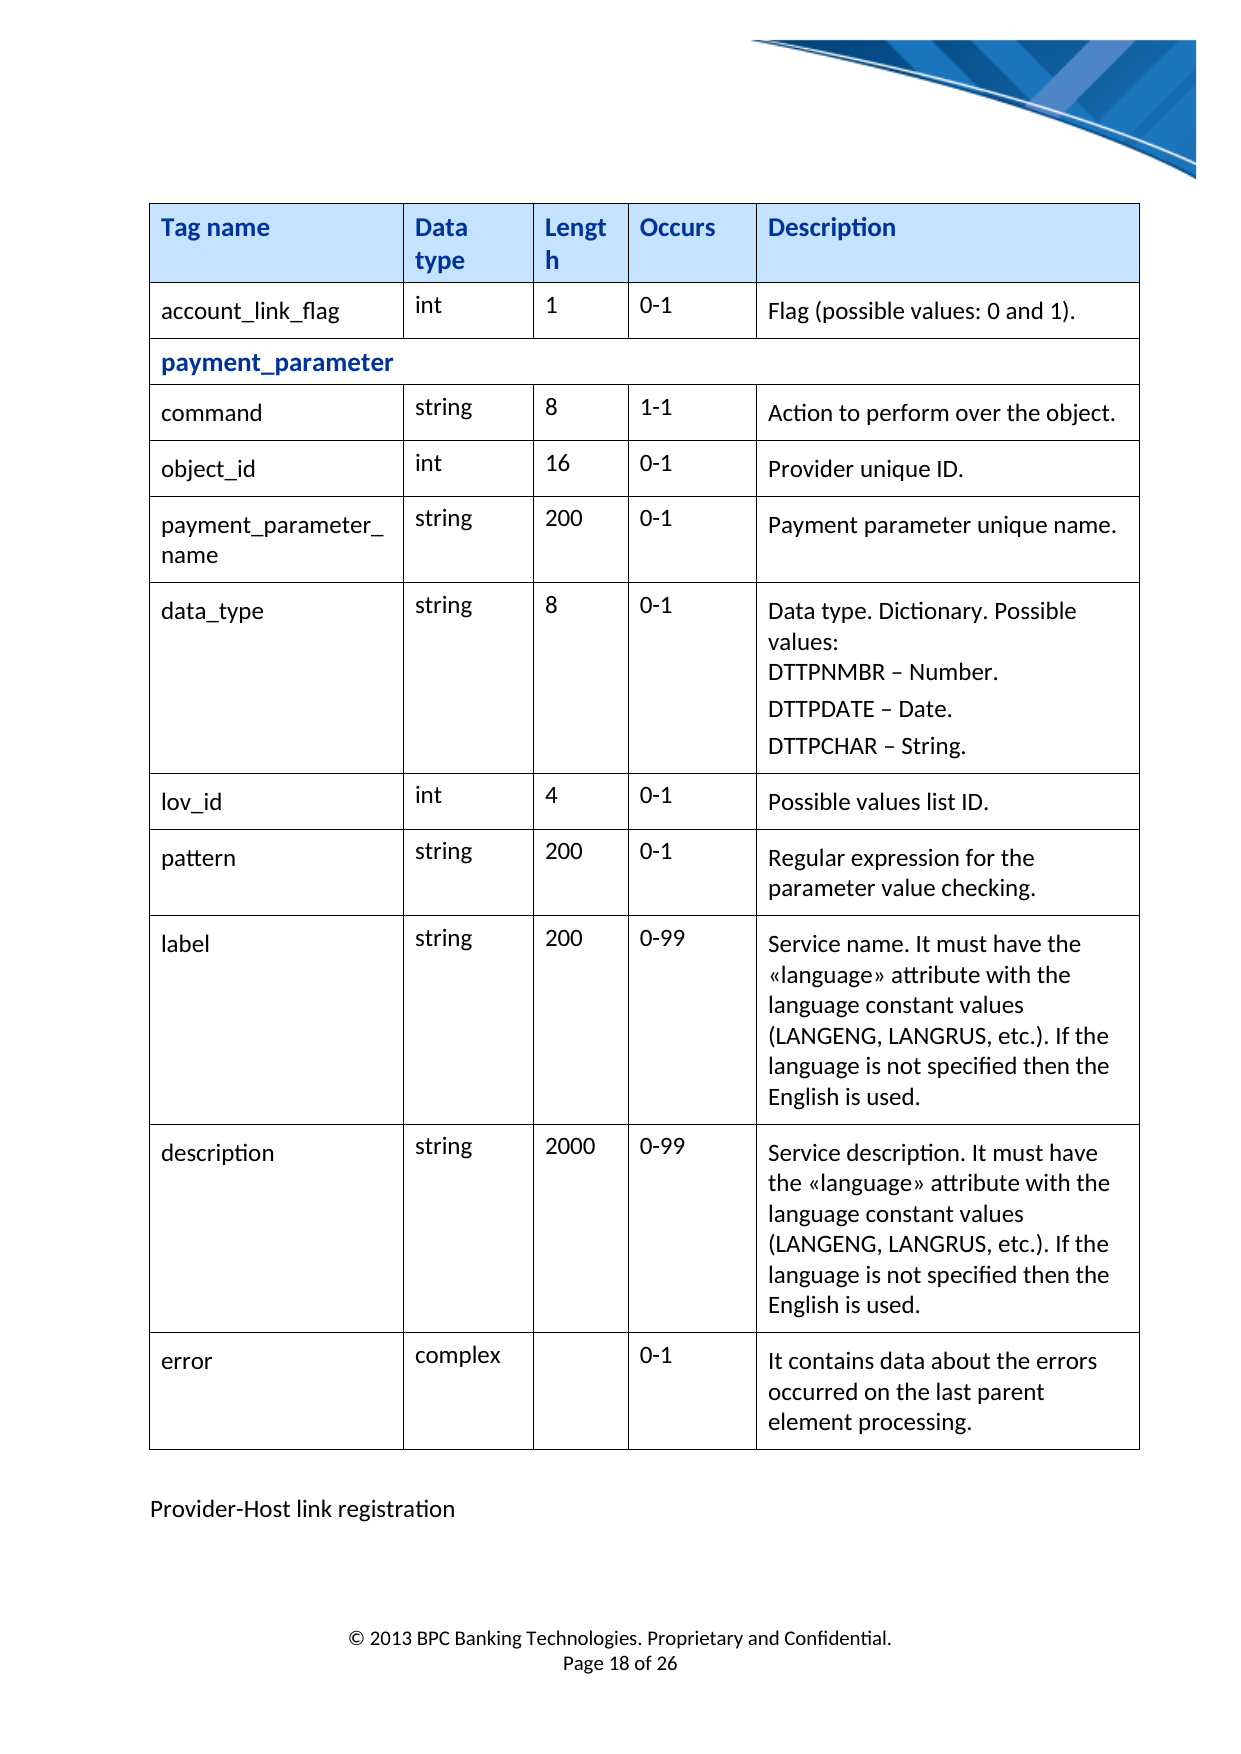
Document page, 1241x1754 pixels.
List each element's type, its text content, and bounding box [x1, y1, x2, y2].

table_cell string [404, 916, 533, 1123]
table_cell 0-1 [629, 583, 756, 773]
table_cell 200 [534, 497, 628, 582]
table_cell 0-1 [629, 830, 756, 915]
table_cell lov_id [150, 774, 403, 828]
table_cell Action to perform over the object. [757, 385, 1139, 440]
table_cell Regular expression for the parameter value checking. [757, 830, 1139, 915]
table_cell 8 [534, 583, 628, 773]
table_cell int [404, 774, 533, 828]
table_cell Service name. It must have the «language» attribute with the language constant values (LANGENG, LANGRUS, etc.). If the language is not specified then the English is used. [757, 916, 1139, 1123]
table_cell account_link_flag [150, 283, 403, 338]
table_cell Provider unique ID. [757, 441, 1139, 496]
table_cell 0-99 [629, 1125, 756, 1332]
table_cell It contains data about the errors occurred on the last parent element processing. [757, 1333, 1139, 1449]
table_cell string [404, 497, 533, 582]
table_cell string [404, 583, 533, 773]
table_cell 16 [534, 441, 628, 496]
table_cell Possible values list ID. [757, 774, 1139, 828]
table_cell object_id [150, 441, 403, 496]
table_header Length [534, 204, 628, 282]
table_cell 0-1 [629, 497, 756, 582]
table_cell string [404, 385, 533, 440]
table_cell 2000 [534, 1125, 628, 1332]
table_cell string [404, 830, 533, 915]
table_cell data_type [150, 583, 403, 773]
table_cell complex [404, 1333, 533, 1449]
table_cell 4 [534, 774, 628, 828]
table_header Description [757, 204, 1139, 282]
table_cell 200 [534, 916, 628, 1123]
table_cell Service description. It must have the «language» attribute with the language constant values (LANGENG, LANGRUS, etc.). If the language is not specified then the English is used. [757, 1125, 1139, 1332]
table_cell 8 [534, 385, 628, 440]
table_cell Data type. Dictionary. Possible values: DTTPNMBR – Number. DTTPDATE – Date. DTTPCHAR – String. [757, 583, 1139, 773]
table_cell 1 [534, 283, 628, 338]
table_cell string [404, 1125, 533, 1332]
picture [745, 38, 1197, 185]
table_cell command [150, 385, 403, 440]
text Provider-Host link registration [150, 1493, 1090, 1524]
table_cell 0-1 [629, 1333, 756, 1449]
table_cell 0-1 [629, 774, 756, 828]
table_cell int [404, 283, 533, 338]
table_header Data type [404, 204, 533, 282]
table_cell int [404, 441, 533, 496]
table_cell 1-1 [629, 385, 756, 440]
table_cell 0-99 [629, 916, 756, 1123]
table_cell payment_parameter [150, 339, 1139, 384]
table_cell error [150, 1333, 403, 1449]
table_cell description [150, 1125, 403, 1332]
table_cell Payment parameter unique name. [757, 497, 1139, 582]
table_cell payment_parameter_name [150, 497, 403, 582]
table_header Tag name [150, 204, 403, 282]
table_cell Flag (possible values: 0 and 1). [757, 283, 1139, 338]
table_cell [534, 1333, 628, 1449]
table_cell pattern [150, 830, 403, 915]
table_header Occurs [629, 204, 756, 282]
table_cell 200 [534, 830, 628, 915]
table_cell 0-1 [629, 441, 756, 496]
table_cell 0-1 [629, 283, 756, 338]
table_cell label [150, 916, 403, 1123]
